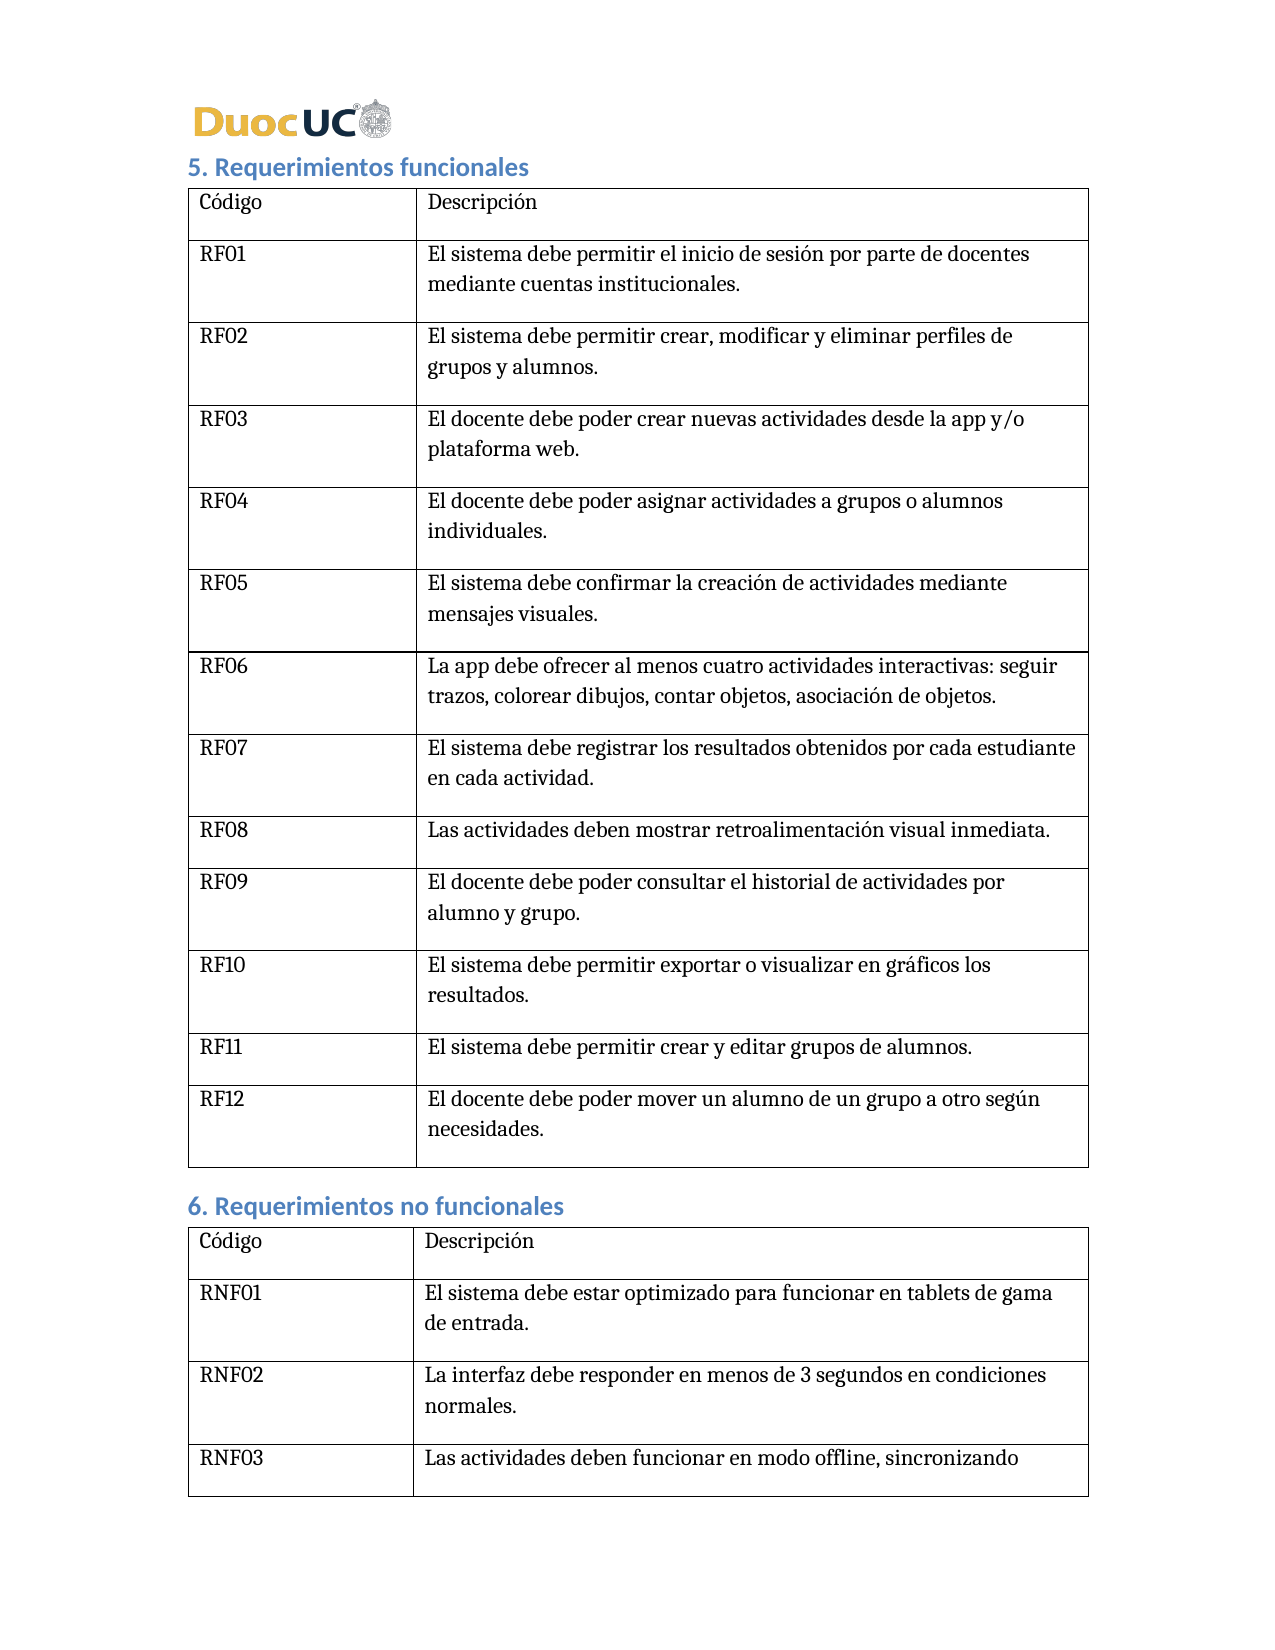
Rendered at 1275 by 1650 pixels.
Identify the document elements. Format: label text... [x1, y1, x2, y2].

table_cell El sistema debe confirmar la creación de actividades mediante mensajes visuales. [417, 570, 1088, 651]
table_cell El sistema debe permitir crear y editar grupos de alumnos. [417, 1034, 1088, 1085]
table_cell El sistema debe registrar los resultados obtenidos por cada estudiante en cada actividad. [417, 735, 1088, 816]
table_cell RF01 [189, 241, 416, 322]
table_cell La interfaz debe responder en menos de 3 segundos en condiciones normales. [414, 1362, 1088, 1443]
table_cell El sistema debe estar optimizado para funcionar en tablets de gama de entrada. [414, 1280, 1088, 1361]
table_cell El sistema debe permitir el inicio de sesión por parte de docentes mediante cuentas institucionales. [417, 241, 1088, 322]
table_cell Las actividades deben funcionar en modo offline, sincronizando resultados cuando vuelva la conexión. [414, 1445, 1088, 1496]
table_cell RNF01 [189, 1280, 413, 1361]
table_cell RF09 [189, 869, 416, 950]
table_header Descripción [417, 189, 1088, 240]
table_header Código [189, 1228, 413, 1279]
subtitle 5. Requerimientos funcionales [187, 150, 1087, 183]
table_cell RF11 [189, 1034, 416, 1085]
table_cell El docente debe poder asignar actividades a grupos o alumnos individuales. [417, 488, 1088, 569]
table_cell RF06 [189, 653, 416, 734]
table_cell RF03 [189, 406, 416, 487]
table_cell RNF02 [189, 1362, 413, 1443]
picture [187, 75, 392, 138]
table_header Descripción [414, 1228, 1088, 1279]
table_cell El docente debe poder consultar el historial de actividades por alumno y grupo. [417, 869, 1088, 950]
subtitle 6. Requerimientos no funcionales [187, 1189, 1087, 1222]
table_cell El sistema debe permitir exportar o visualizar en gráficos los resultados. [417, 951, 1088, 1033]
table_cell El sistema debe permitir crear, modificar y eliminar perfiles de grupos y alumnos. [417, 323, 1088, 404]
table_cell RF10 [189, 951, 416, 1033]
table_cell RNF03 [189, 1445, 413, 1496]
table_cell RF05 [189, 570, 416, 651]
table_cell La app debe ofrecer al menos cuatro actividades interactivas: seguir trazos, colorear dibujos, contar objetos, asociación de objetos. [417, 653, 1088, 734]
table_cell RF02 [189, 323, 416, 404]
table_cell RF08 [189, 817, 416, 868]
table_cell RF07 [189, 735, 416, 816]
table_cell RF12 [189, 1086, 416, 1167]
table_cell Las actividades deben mostrar retroalimentación visual inmediata. [417, 817, 1088, 868]
table_cell El docente debe poder crear nuevas actividades desde la app y/o plataforma web. [417, 406, 1088, 487]
table_cell El docente debe poder mover un alumno de un grupo a otro según necesidades. [417, 1086, 1088, 1167]
table_cell RF04 [189, 488, 416, 569]
table_header Código [189, 189, 416, 240]
